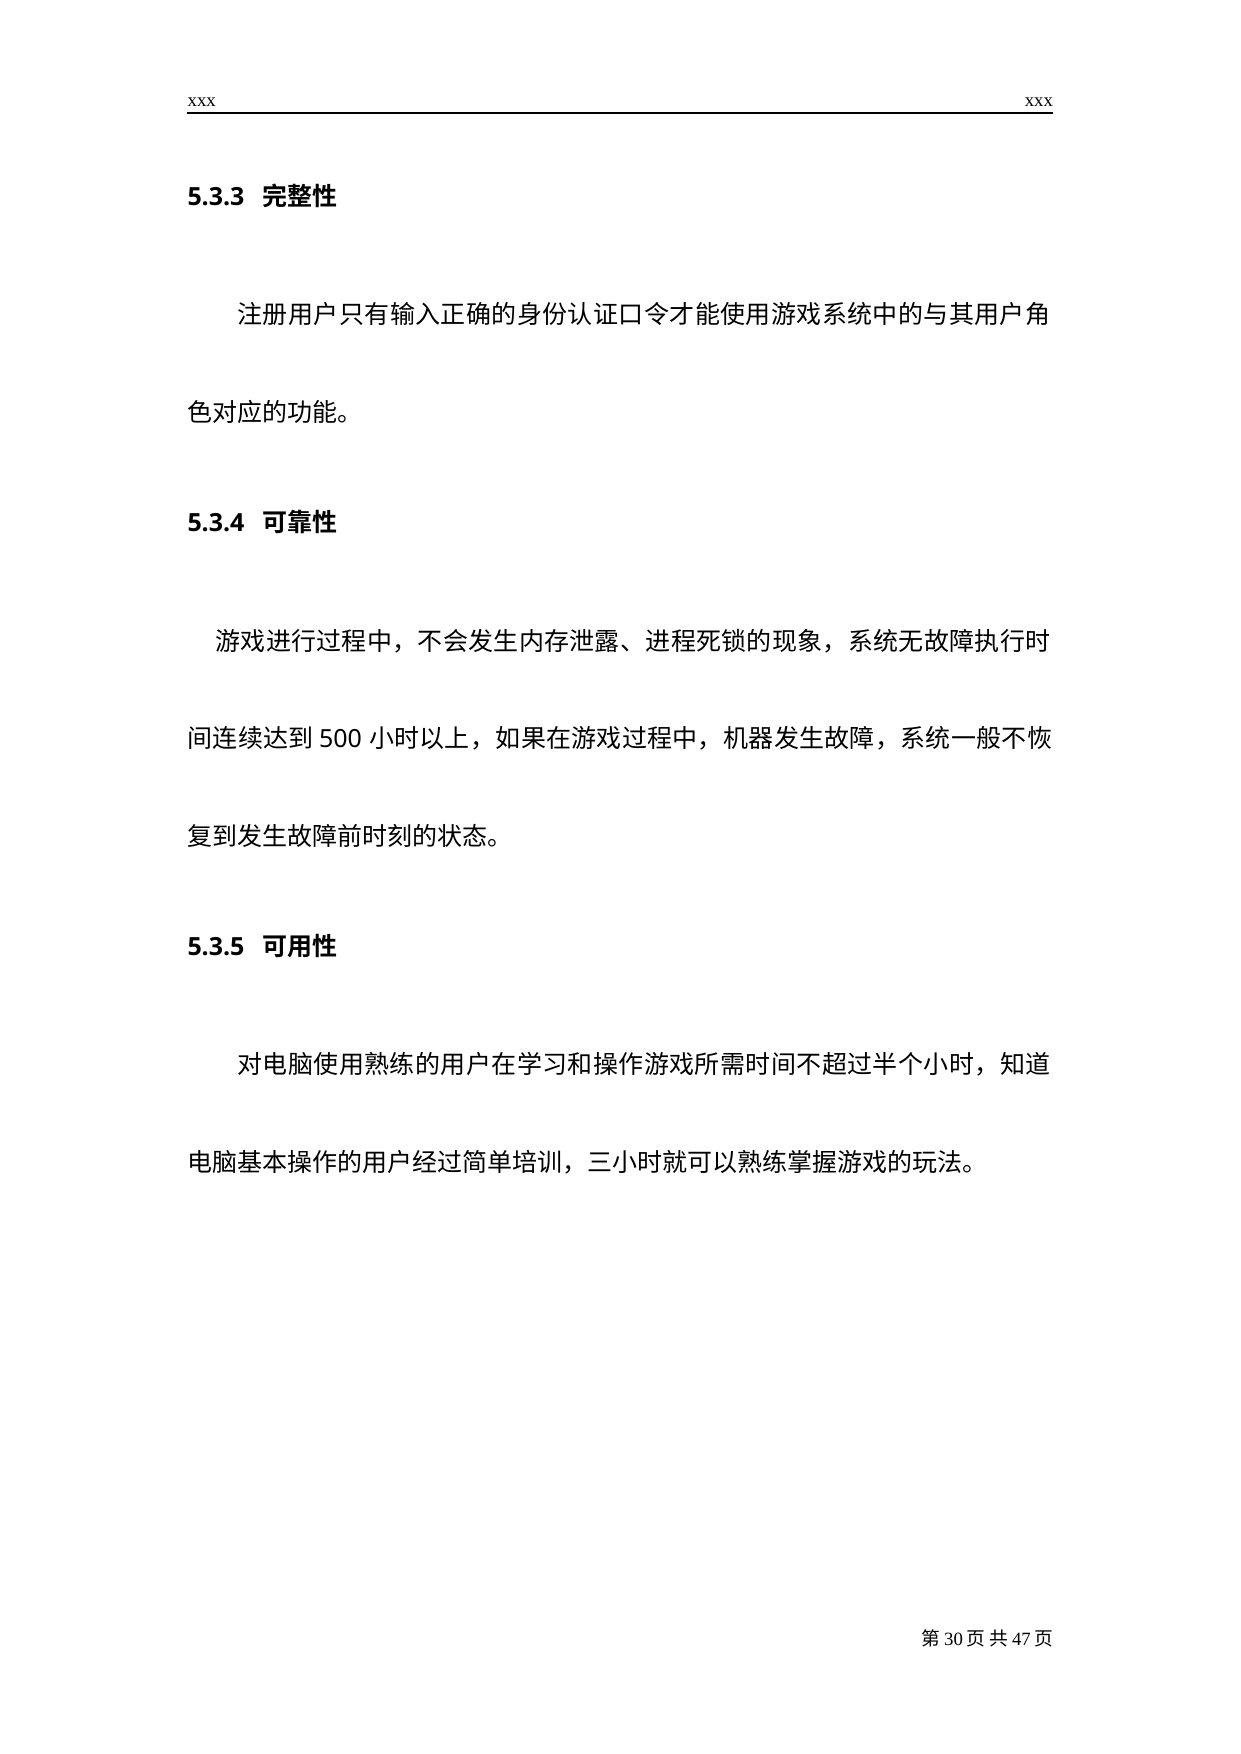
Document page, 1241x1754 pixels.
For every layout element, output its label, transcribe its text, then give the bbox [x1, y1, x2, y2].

text 游戏进行过程中，不会发生内存泄露、进程死锁的现象，系统无故障执行时间连续达到500 小时以上，如果在游戏过程中，机器发生故障，系统一般不恢复到发生故障前时刻的状态。 [187, 607, 1053, 867]
subtitle 可靠性 [187, 488, 1053, 553]
text 注册用户只有输入正确的身份认证口令才能使用游戏系统中的与其用户角色对应的功能。 [187, 281, 1053, 443]
subtitle 完整性 [187, 162, 1053, 227]
subtitle 可用性 [187, 912, 1053, 977]
text 对电脑使用熟练的用户在学习和操作游戏所需时间不超过半个小时，知道电脑基本操作的用户经过简单培训，三小时就可以熟练掌握游戏的玩法。 [187, 1031, 1053, 1193]
